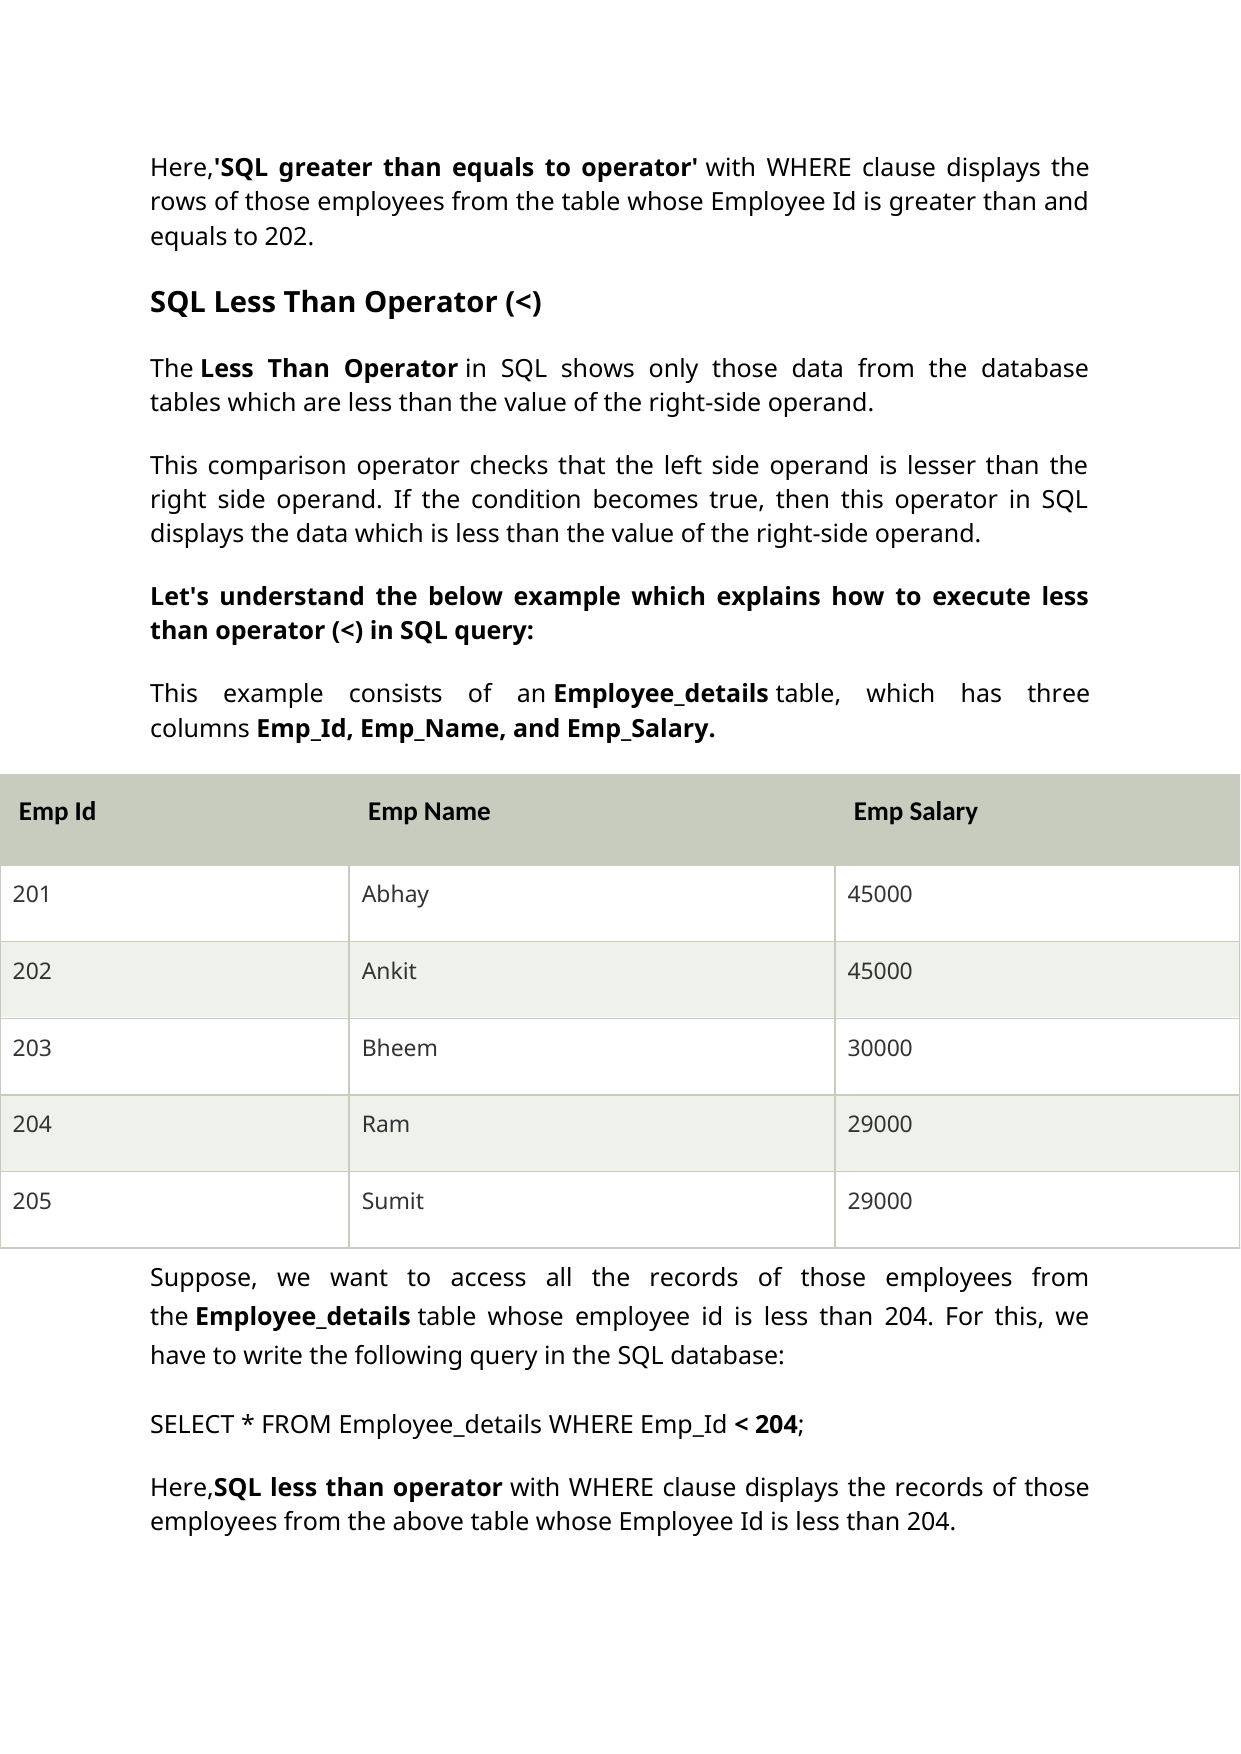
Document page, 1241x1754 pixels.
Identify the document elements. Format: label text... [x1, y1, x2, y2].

table_cell Ankit [350, 942, 834, 1017]
table_cell Bheem [350, 1019, 834, 1094]
text Let's understand the below example which explains how to execute less than operator (<) in SQL query: [150, 579, 1090, 647]
table_cell Ram [350, 1096, 834, 1171]
table_cell 45000 [836, 942, 1239, 1017]
table_cell 202 [1, 942, 348, 1017]
text This comparison operator checks that the left side operand is lesser than the right side operand. If the condition becomes true, then this operator in SQL displays the data which is less than the value of the right-side operand. [150, 447, 1090, 550]
table_header Emp Name [349, 775, 835, 864]
text Here,'SQL greater than equals to operator' with WHERE clause displays the rows of those employees from the table whose Employee Id is greater than and equals to 202. [150, 150, 1090, 252]
table_cell Sumit [350, 1172, 834, 1247]
table_cell 30000 [836, 1019, 1239, 1094]
table_cell 29000 [836, 1096, 1239, 1171]
table_header Emp Id [1, 775, 349, 864]
text Here,SQL less than operator with WHERE clause displays the records of those employees from the above table whose Employee Id is less than 204. [150, 1469, 1090, 1538]
table_cell Abhay [350, 866, 834, 941]
subtitle SQL Less Than Operator (<) [150, 281, 1090, 321]
table_cell 45000 [836, 866, 1239, 941]
text The Less Than Operator in SQL shows only those data from the database tables which are less than the value of the right-side operand. [150, 350, 1090, 418]
table_cell 203 [1, 1019, 348, 1094]
table_cell 205 [1, 1172, 348, 1247]
table_header Emp Salary [835, 775, 1239, 864]
table_cell 29000 [836, 1172, 1239, 1247]
text SELECT * FROM Employee_details WHERE Emp_Id < 204; [150, 1401, 1090, 1440]
table_cell 204 [1, 1096, 348, 1171]
text Suppose, we want to access all the records of those employees from the Employee_details table whose employee id is less than 204. For this, we have to write the following query in the SQL database: [150, 1255, 1090, 1372]
text This example consists of an Employee_details table, which has three columns Emp_Id, Emp_Name, and Emp_Salary. [150, 676, 1090, 744]
table_cell 201 [1, 866, 348, 941]
